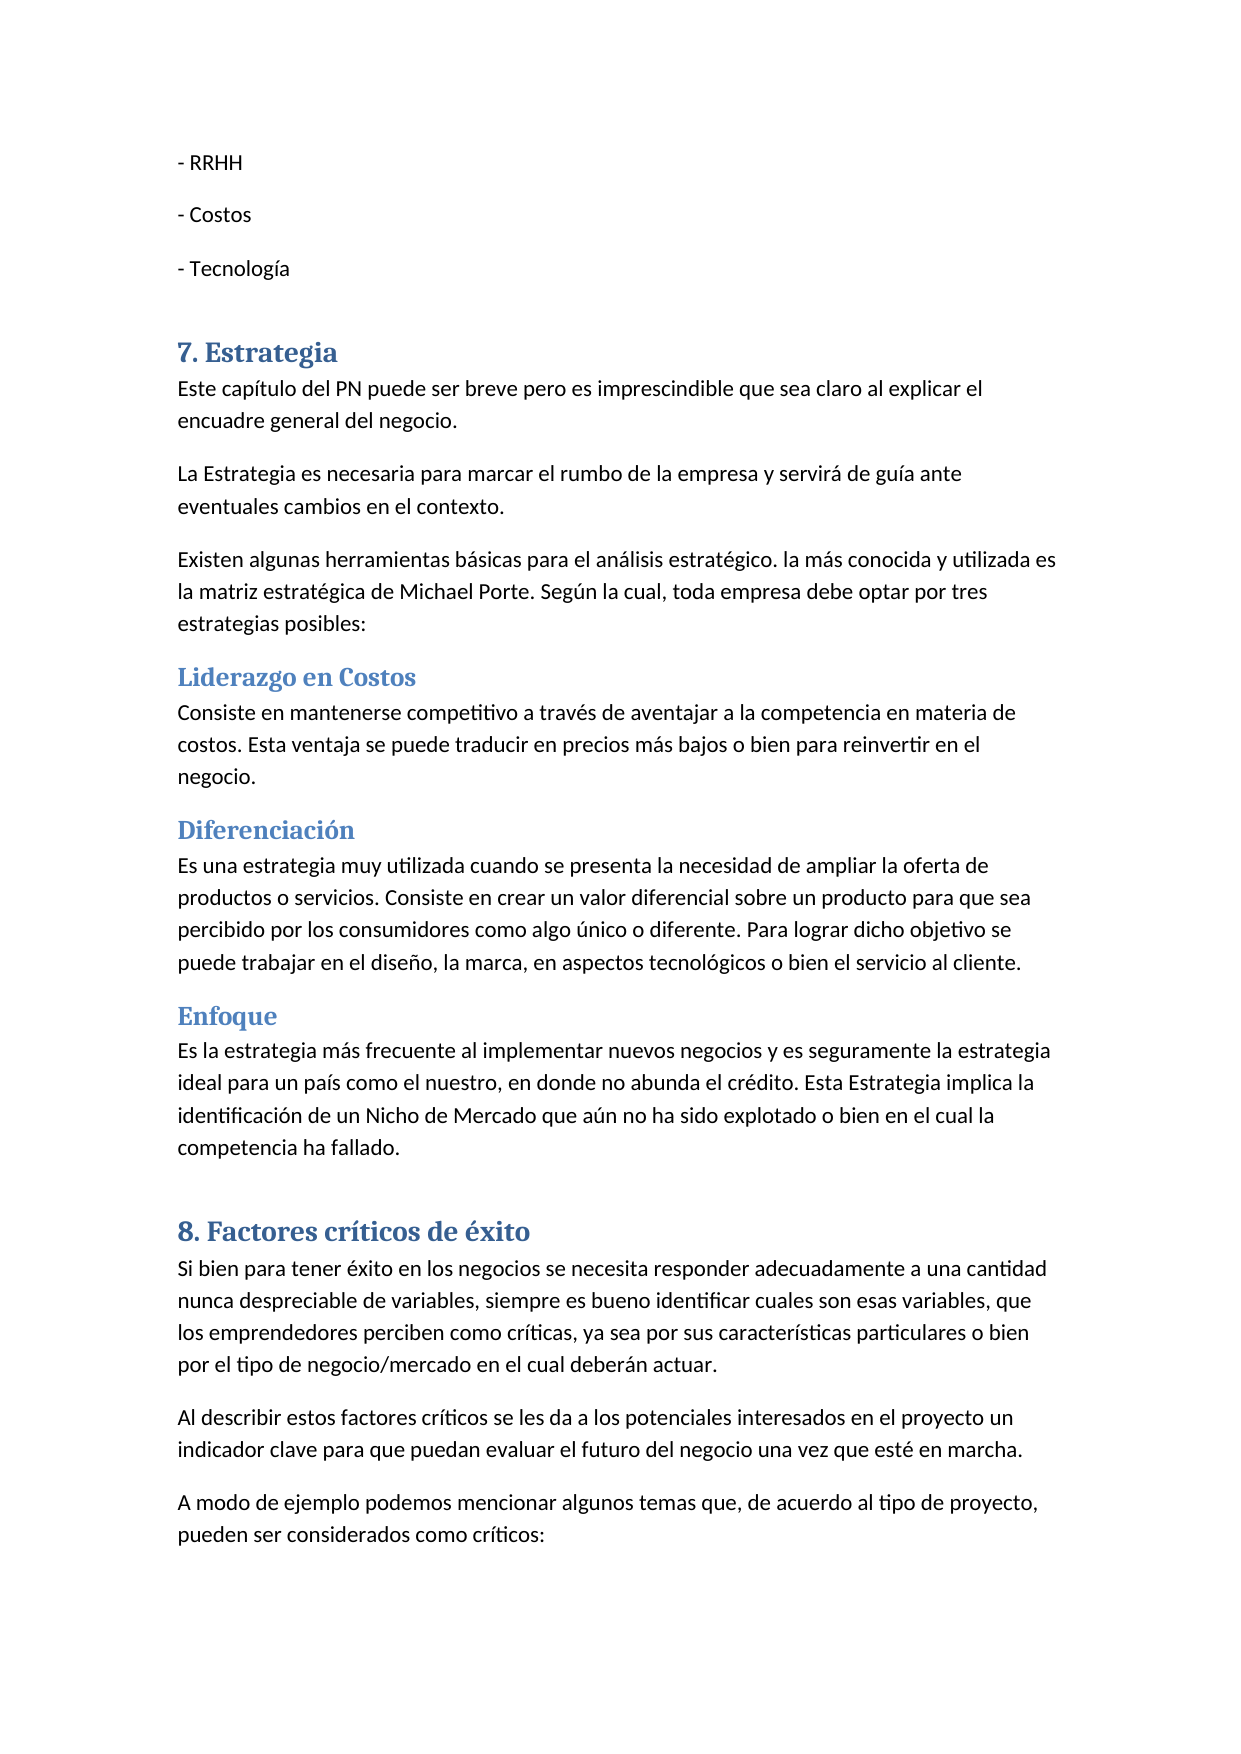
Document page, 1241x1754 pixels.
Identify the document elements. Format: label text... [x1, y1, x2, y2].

text Es una estrategia muy utilizada cuando se presenta la necesidad de ampliar la oferta de productos o servicios. Consiste en crear un valor diferencial sobre un producto para que sea percibido por los consumidores como algo único o diferente. Para lograr dicho objetivo se puede trabajar en el diseño, la marca, en aspectos tecnológicos o bien el servicio al cliente. [177, 851, 1063, 976]
text Al describir estos factores críticos se les da a los potenciales interesados en el proyecto un indicador clave para que puedan evaluar el futuro del negocio una vez que esté en marcha. [177, 1403, 1063, 1463]
text - Tecnología [177, 254, 1063, 282]
subtitle Enfoque [177, 1001, 1063, 1032]
text La Estrategia es necesaria para marcar el rumbo de la empresa y servirá de guía ante eventuales cambios en el contexto. [177, 459, 1063, 520]
subtitle 7. Estrategia [177, 336, 1063, 369]
subtitle 8. Factores críticos de éxito [177, 1215, 1063, 1249]
text Es la estrategia más frecuente al implementar nuevos negocios y es seguramente la estrategia ideal para un país como el nuestro, en donde no abunda el crédito. Esta Estrategia implica la identificación de un Nicho de Mercado que aún no ha sido explotado o bien en el cual la competencia ha fallado. [177, 1036, 1063, 1161]
text A modo de ejemplo podemos mencionar algunos temas que, de acuerdo al tipo de proyecto, pueden ser considerados como críticos: [177, 1488, 1063, 1549]
subtitle Liderazgo en Costos [177, 662, 1063, 693]
text - Costos [177, 201, 1063, 229]
subtitle Diferenciación [177, 815, 1063, 846]
text Existen algunas herramientas básicas para el análisis estratégico. la más conocida y utilizada es la matriz estratégica de Michael Porte. Según la cual, toda empresa debe optar por tres estrategias posibles: [177, 545, 1063, 637]
text Si bien para tener éxito en los negocios se necesita responder adecuadamente a una cantidad nunca despreciable de variables, siempre es bueno identificar cuales son esas variables, que los emprendedores perciben como críticas, ya sea por sus características particulares o bien por el tipo de negocio/mercado en el cual deberán actuar. [177, 1254, 1063, 1378]
text Consiste en mantenerse competitivo a través de aventajar a la competencia en materia de costos. Esta ventaja se puede traducir en precios más bajos o bien para reinvertir en el negocio. [177, 698, 1063, 790]
text - RRHH [177, 148, 1063, 176]
text Este capítulo del PN puede ser breve pero es imprescindible que sea claro al explicar el encuadre general del negocio. [177, 374, 1063, 434]
